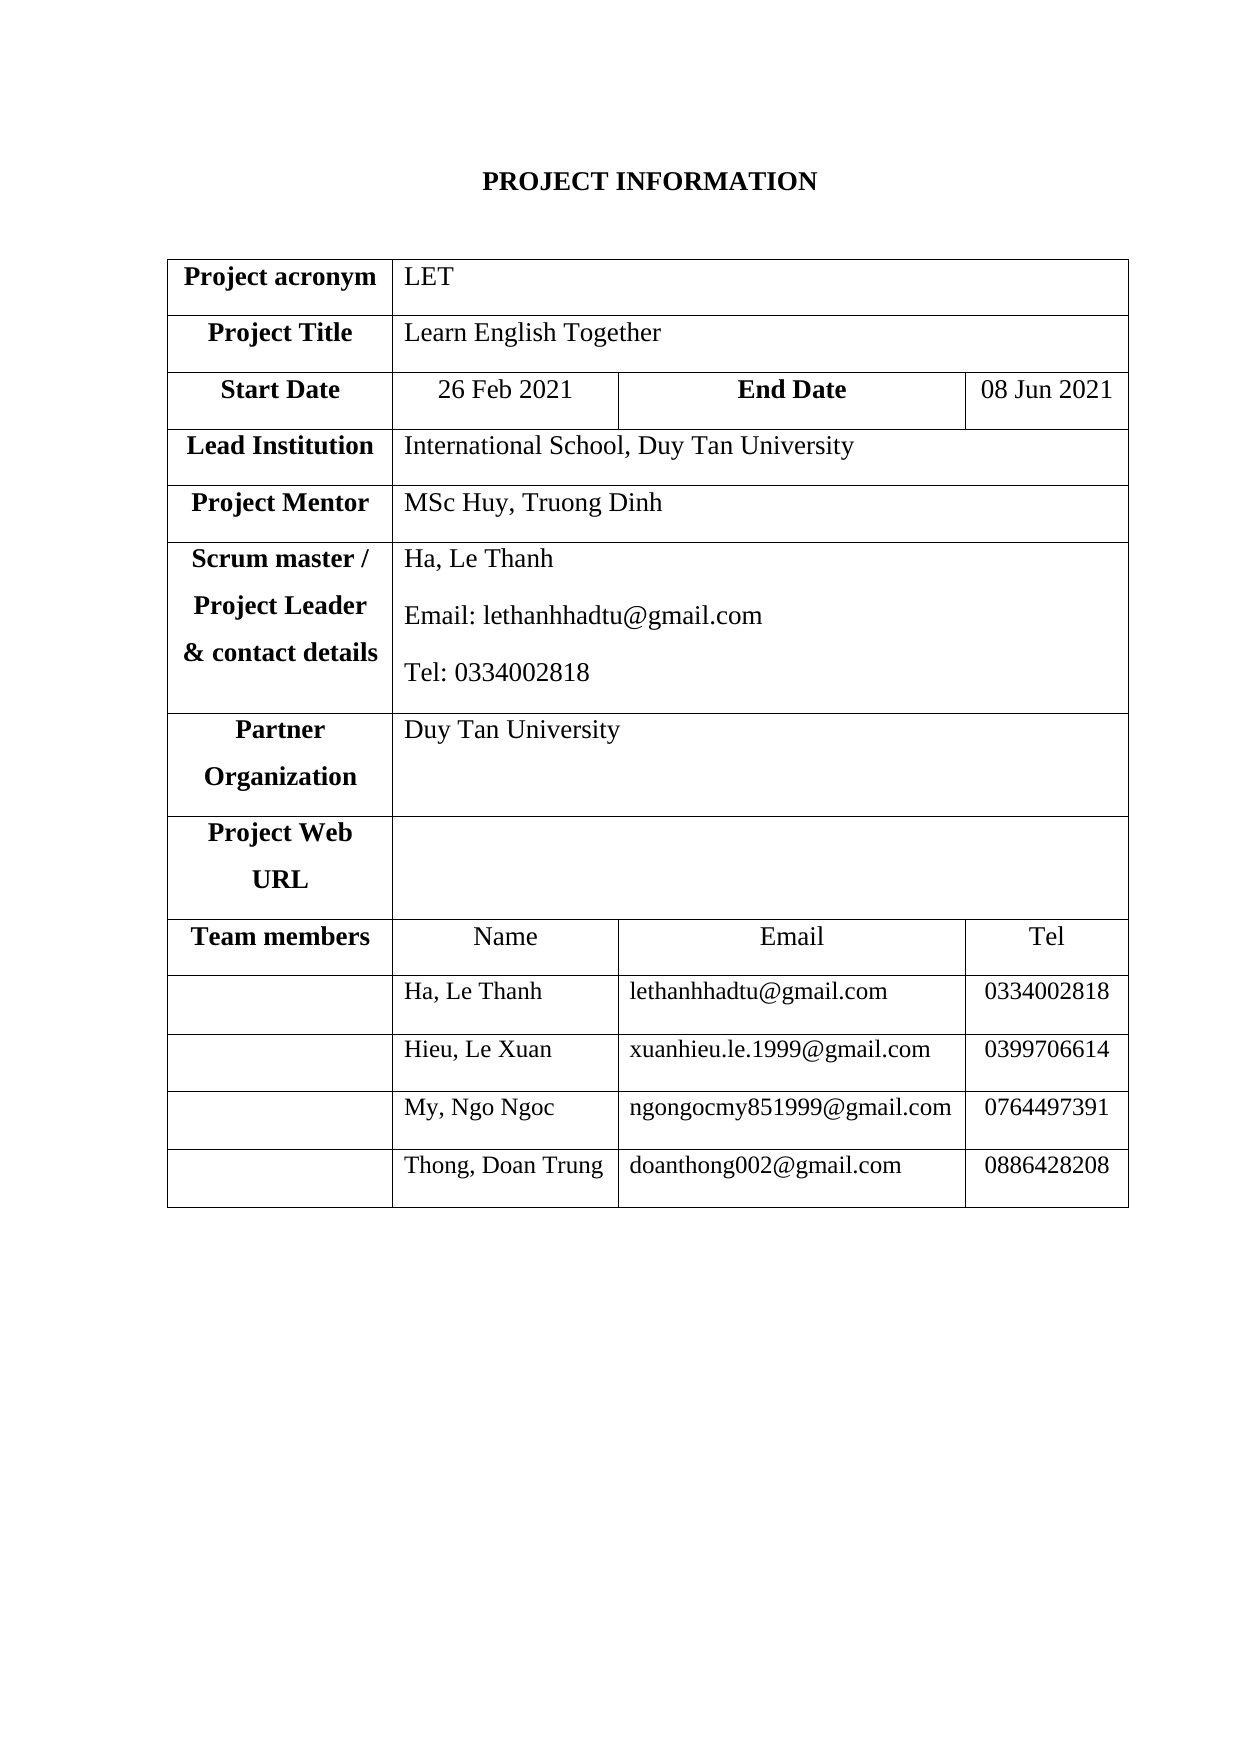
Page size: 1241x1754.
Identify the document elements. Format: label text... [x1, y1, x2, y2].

table_cell My, Ngo Ngoc [393, 1092, 618, 1149]
table_cell [168, 1035, 392, 1091]
table_cell 26 Feb 2021 [393, 373, 618, 428]
table_cell 0886428208 [966, 1150, 1128, 1207]
table_cell Lead Institution [168, 430, 392, 485]
table_cell lethanhhadtu@gmail.com [619, 976, 965, 1033]
table_cell International School, Duy Tan University [393, 430, 1128, 485]
table_cell 0764497391 [966, 1092, 1128, 1149]
table_cell Partner Organization [168, 714, 392, 816]
table_cell Duy Tan University [393, 714, 1128, 816]
table_cell Project Mentor [168, 486, 392, 542]
table_cell Thong, Doan Trung [393, 1150, 618, 1207]
table_cell Learn English Together [393, 316, 1128, 372]
table_cell [168, 1150, 392, 1207]
table_cell Project Title [168, 316, 392, 372]
table_cell 08 Jun 2021 [966, 373, 1128, 428]
table_header Project acronym [168, 260, 392, 315]
table_cell Hieu, Le Xuan [393, 1035, 618, 1091]
text PROJECT INFORMATION [177, 165, 1122, 196]
table_cell Project Web URL [168, 817, 392, 919]
table_cell ngongocmy851999@gmail.com [619, 1092, 965, 1149]
table_cell xuanhieu.le.1999@gmail.com [619, 1035, 965, 1091]
table_cell Name [393, 920, 618, 975]
table_cell Start Date [168, 373, 392, 428]
table_cell MSc Huy, Truong Dinh [393, 486, 1128, 542]
table_cell Team members [168, 920, 392, 975]
table_cell 0399706614 [966, 1035, 1128, 1091]
table_cell [168, 976, 392, 1033]
table_cell Ha, Le Thanh Email: lethanhhadtu@gmail.com Tel: 0334002818 [393, 543, 1128, 712]
table_cell [393, 817, 1128, 919]
table_cell Ha, Le Thanh [393, 976, 618, 1033]
table_cell [168, 1092, 392, 1149]
table_cell Email [619, 920, 965, 975]
table_cell doanthong002@gmail.com [619, 1150, 965, 1207]
table_header LET [393, 260, 1128, 315]
table_cell 0334002818 [966, 976, 1128, 1033]
table_cell Scrum master / Project Leader & contact details [168, 543, 392, 712]
table_cell Tel [966, 920, 1128, 975]
table_cell End Date [619, 373, 965, 428]
